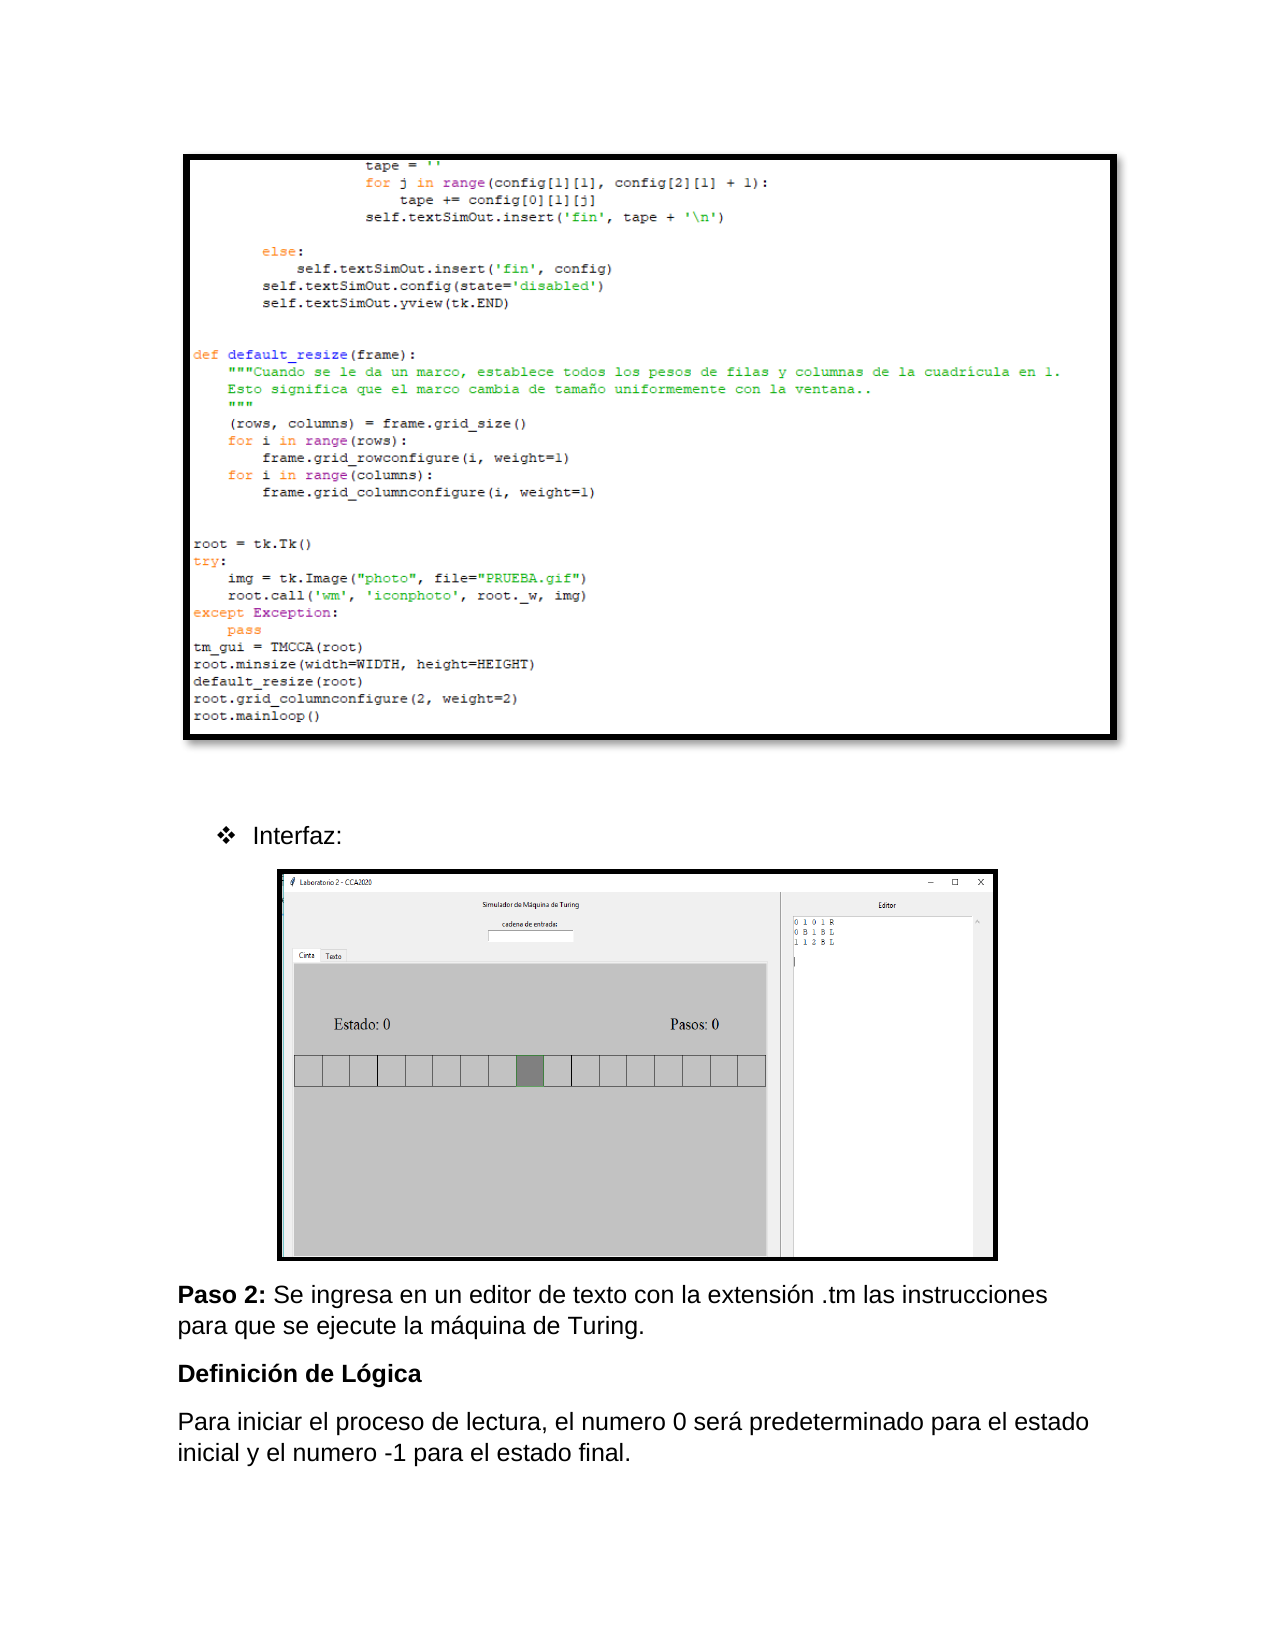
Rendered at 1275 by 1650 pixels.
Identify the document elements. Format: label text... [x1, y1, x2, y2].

picture [190, 160, 1110, 734]
text Para iniciar el proceso de lectura, el numero 0 será predeterminado para el estado inicial y el numero -1 para el estado final. [177, 1407, 1098, 1466]
text Definición de Lógica [177, 1359, 1098, 1388]
text Paso 2: Se ingresa en un editor de texto con la extensión .tm las instrucciones para que se ejecute la máquina de Turing. [177, 1280, 1098, 1340]
list Interfaz: [215, 821, 1098, 850]
picture [282, 874, 993, 1257]
